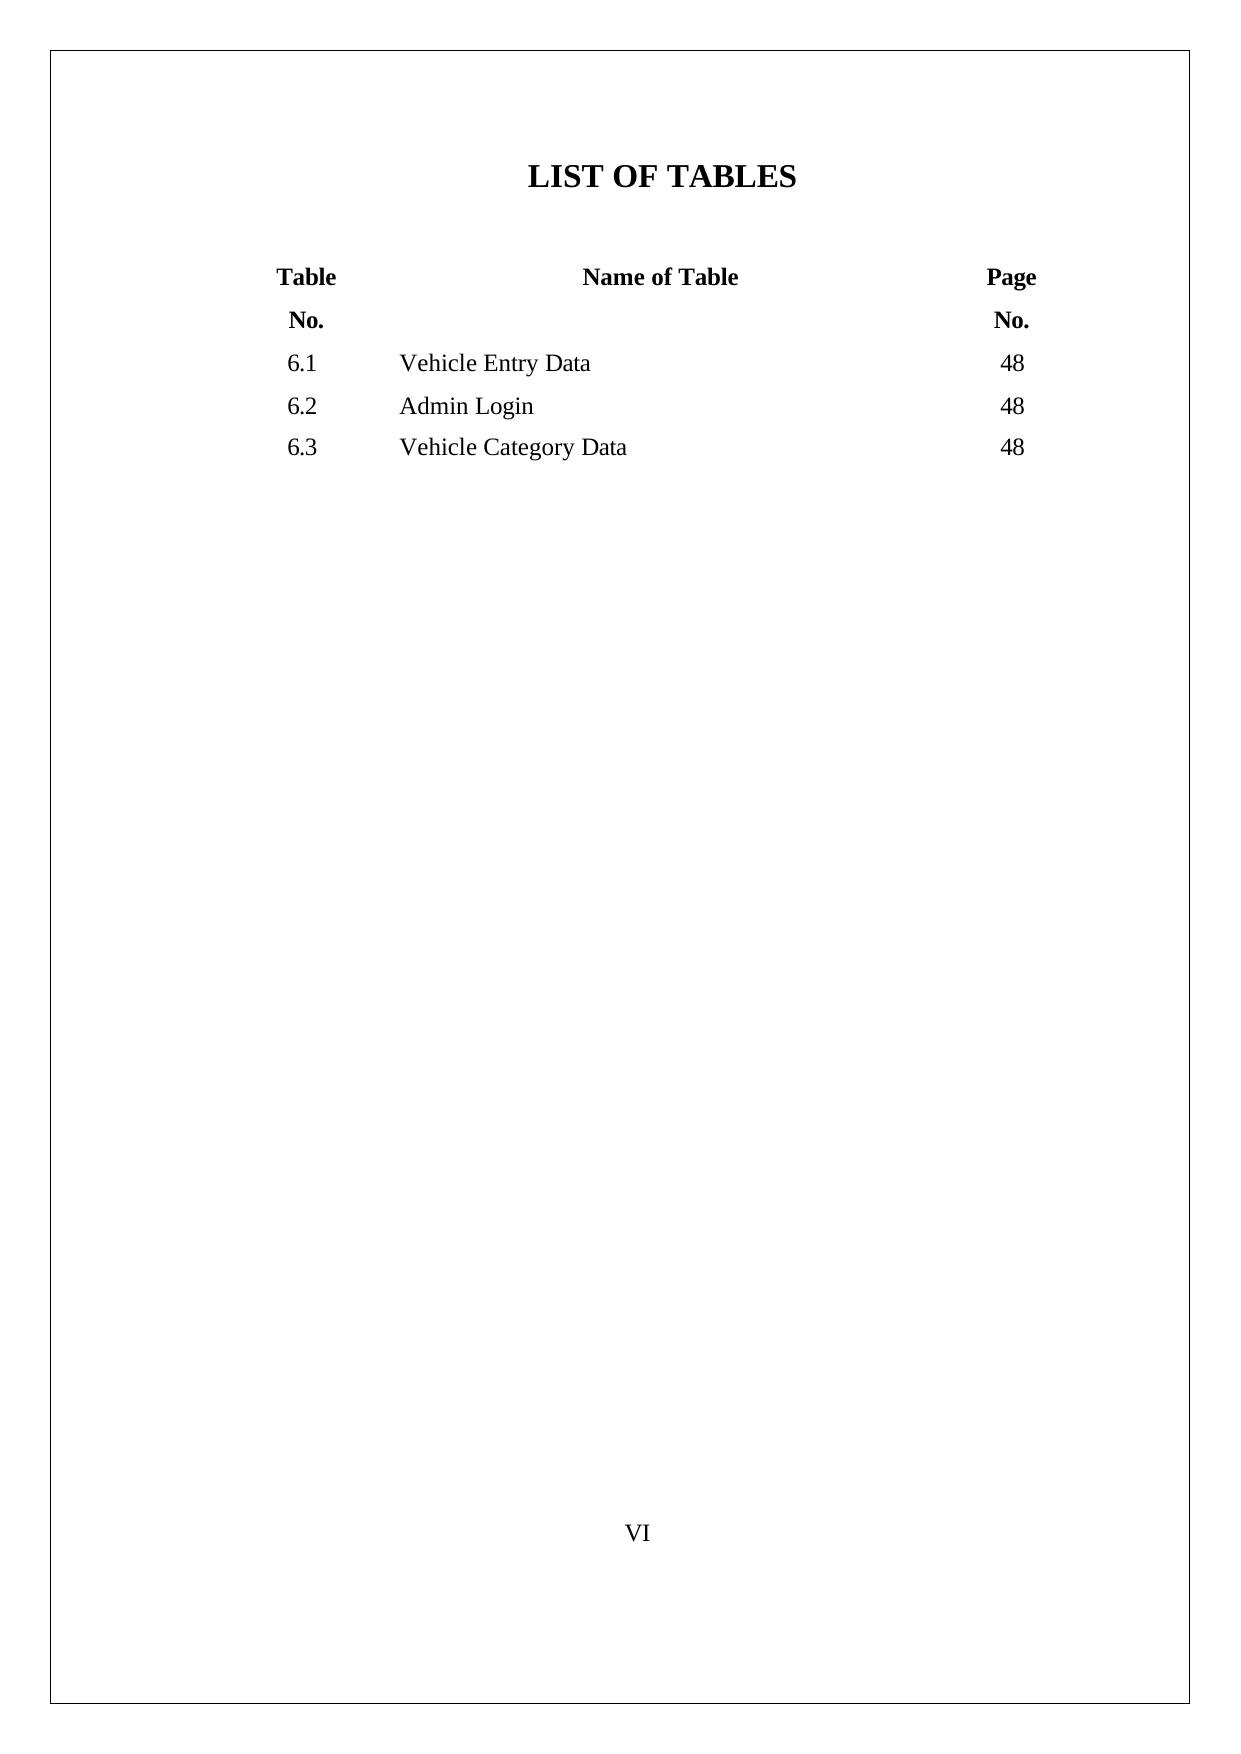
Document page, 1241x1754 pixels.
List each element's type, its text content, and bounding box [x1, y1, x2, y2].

table_header Page No. [863, 263, 1043, 342]
table_cell 6.1 [271, 342, 368, 385]
table_cell Vehicle Entry Data [368, 342, 863, 385]
table_cell 6.2 [271, 385, 368, 428]
table_cell Vehicle Category Data [368, 428, 863, 463]
table_cell 48 [863, 342, 1043, 385]
table_cell Admin Login [368, 385, 863, 428]
table_cell 48 [863, 385, 1043, 428]
table_header Table No. [271, 263, 368, 342]
table_cell 6.3 [271, 428, 368, 463]
table_header Name of Table [368, 263, 863, 342]
table_cell 48 [863, 428, 1043, 463]
